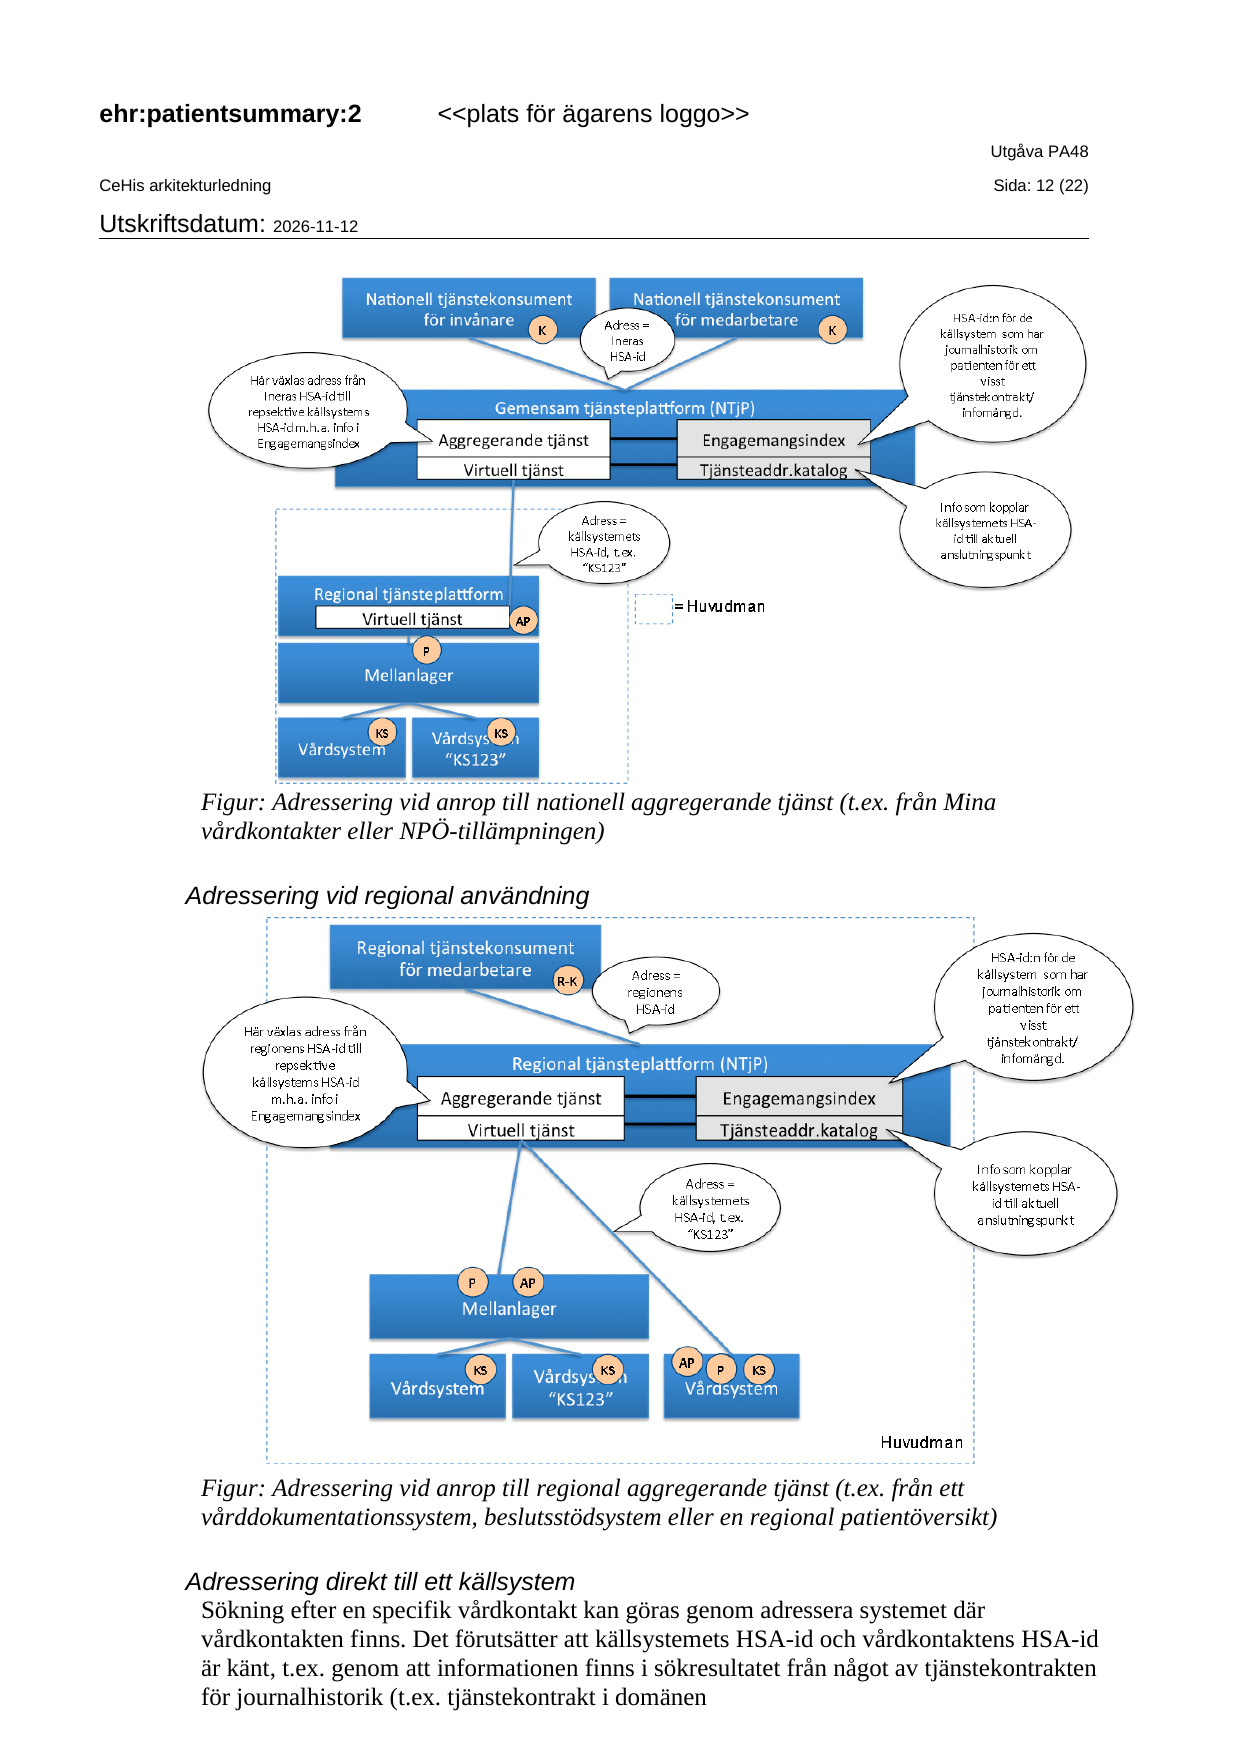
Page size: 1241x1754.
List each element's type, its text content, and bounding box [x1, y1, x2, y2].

text Figur: Adressering vid anrop till regional aggregerande tjänst (t.ex. från ett vårddokumentationssystem, beslutsstödsystem eller en regional patientöversikt) [201, 1474, 1115, 1531]
text Adressering vid regional användning [185, 881, 1128, 909]
text Figur: Adressering vid anrop till nationell aggregerande tjänst (t.ex. från Mina vårdkontakter eller NPÖ-tillämpningen) [201, 787, 1115, 845]
picture [200, 267, 1091, 788]
text Adressering direkt till ett källsystem [185, 1567, 1128, 1596]
picture [200, 909, 1135, 1474]
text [201, 1596, 1115, 1711]
